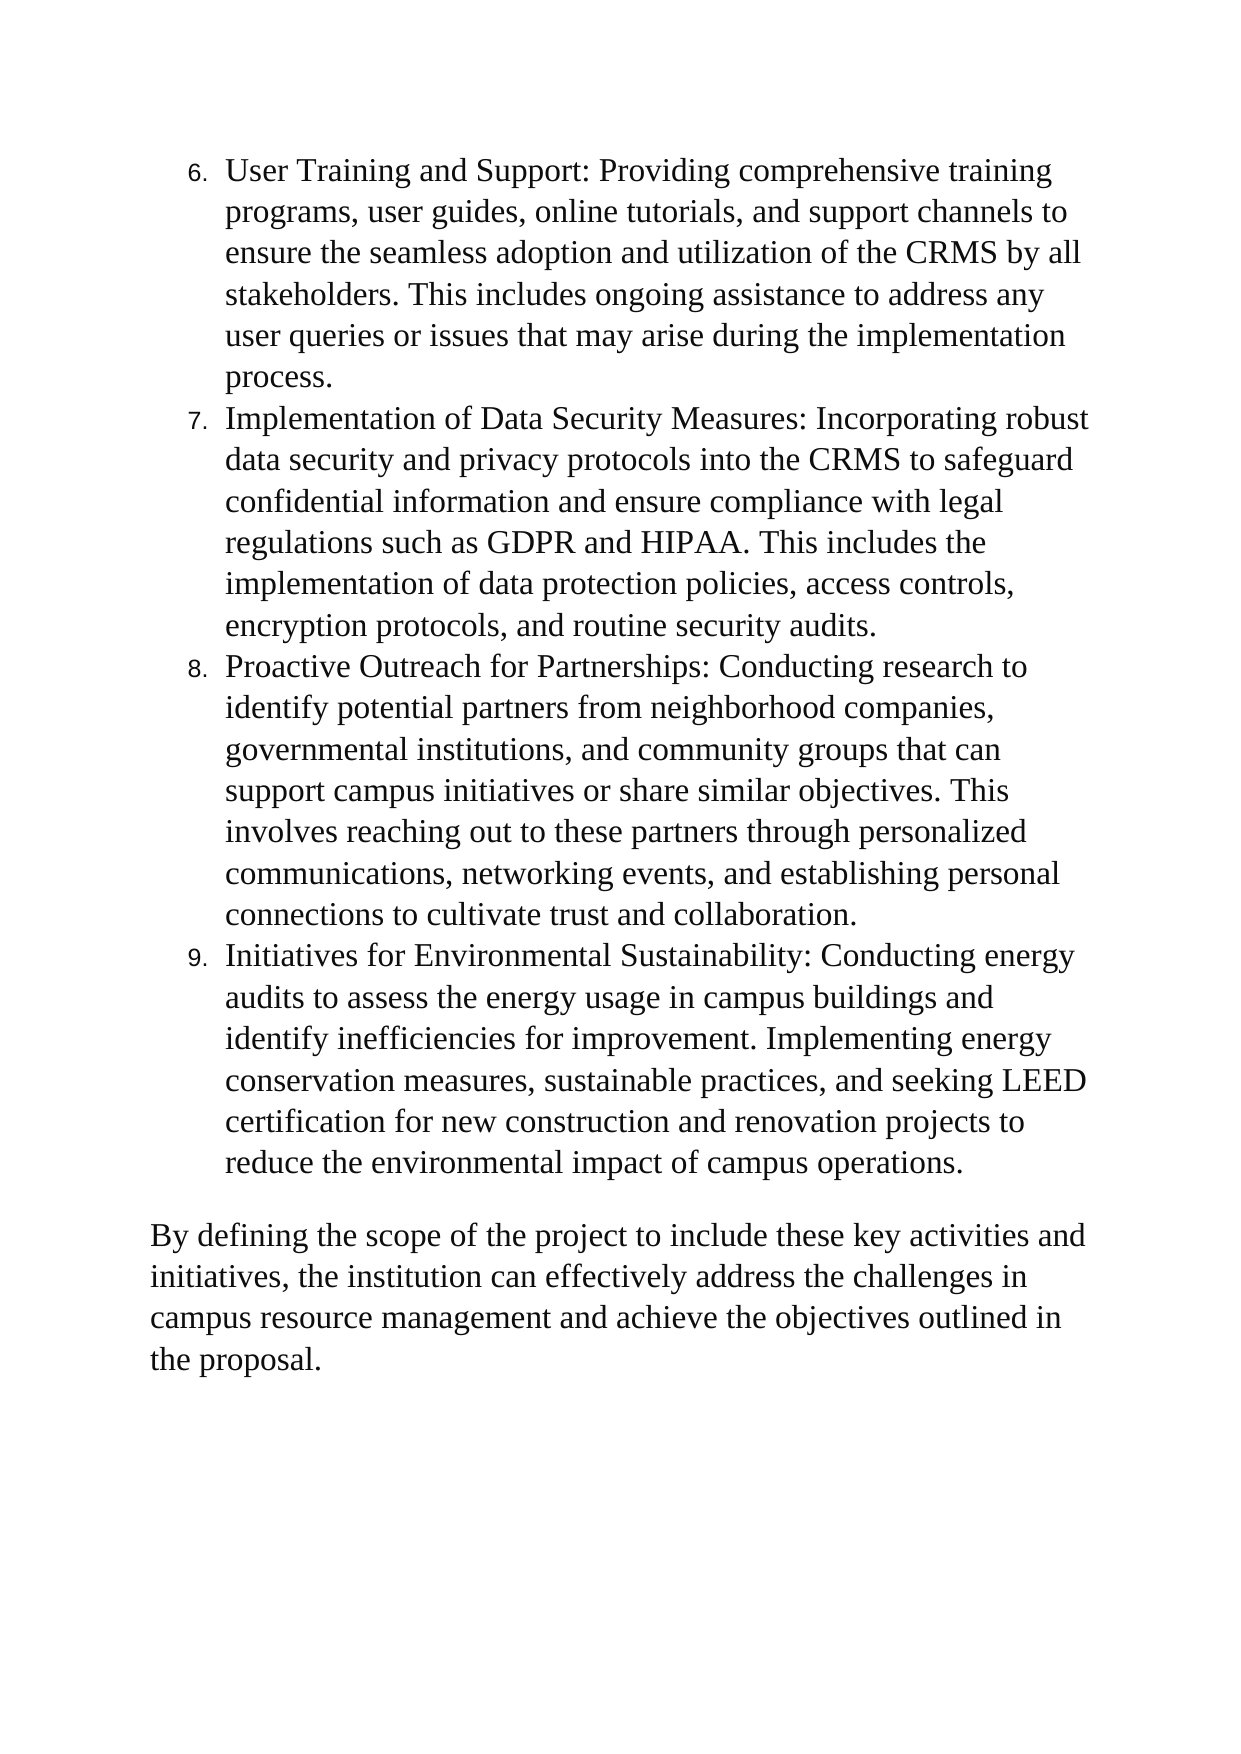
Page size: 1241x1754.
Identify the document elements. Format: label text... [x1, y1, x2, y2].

text By defining the scope of the project to include these key activities and initiatives, the institution can effectively address the challenges in campus resource management and achieve the objectives outlined in the proposal. [150, 1215, 1090, 1377]
list Proactive Outreach for Partnerships: Conducting research to identify potential partners from neighborhood companies, governmental institutions, and community groups that can support campus initiatives or share similar objectives. This involves reaching out to these partners through personalized communications, networking events, and establishing personal connections to cultivate trust and collaboration. [187, 646, 1090, 933]
list Initiatives for Environmental Sustainability: Conducting energy audits to assess the energy usage in campus buildings and identify inefficiencies for improvement. Implementing energy conservation measures, sustainable practices, and seeking LEED certification for new construction and renovation projects to reduce the environmental impact of campus operations. [187, 936, 1090, 1181]
list User Training and Support: Providing comprehensive training programs, user guides, online tutorials, and support channels to ensure the seamless adoption and utilization of the CRMS by all stakeholders. This includes ongoing assistance to address any user queries or issues that may arise during the implementation process. [187, 150, 1090, 395]
list Implementation of Data Security Measures: Incorporating robust data security and privacy protocols into the CRMS to safeguard confidential information and ensure compliance with legal regulations such as GDPR and HIPAA. This includes the implementation of data protection policies, access controls, encryption protocols, and routine security audits. [187, 398, 1090, 643]
